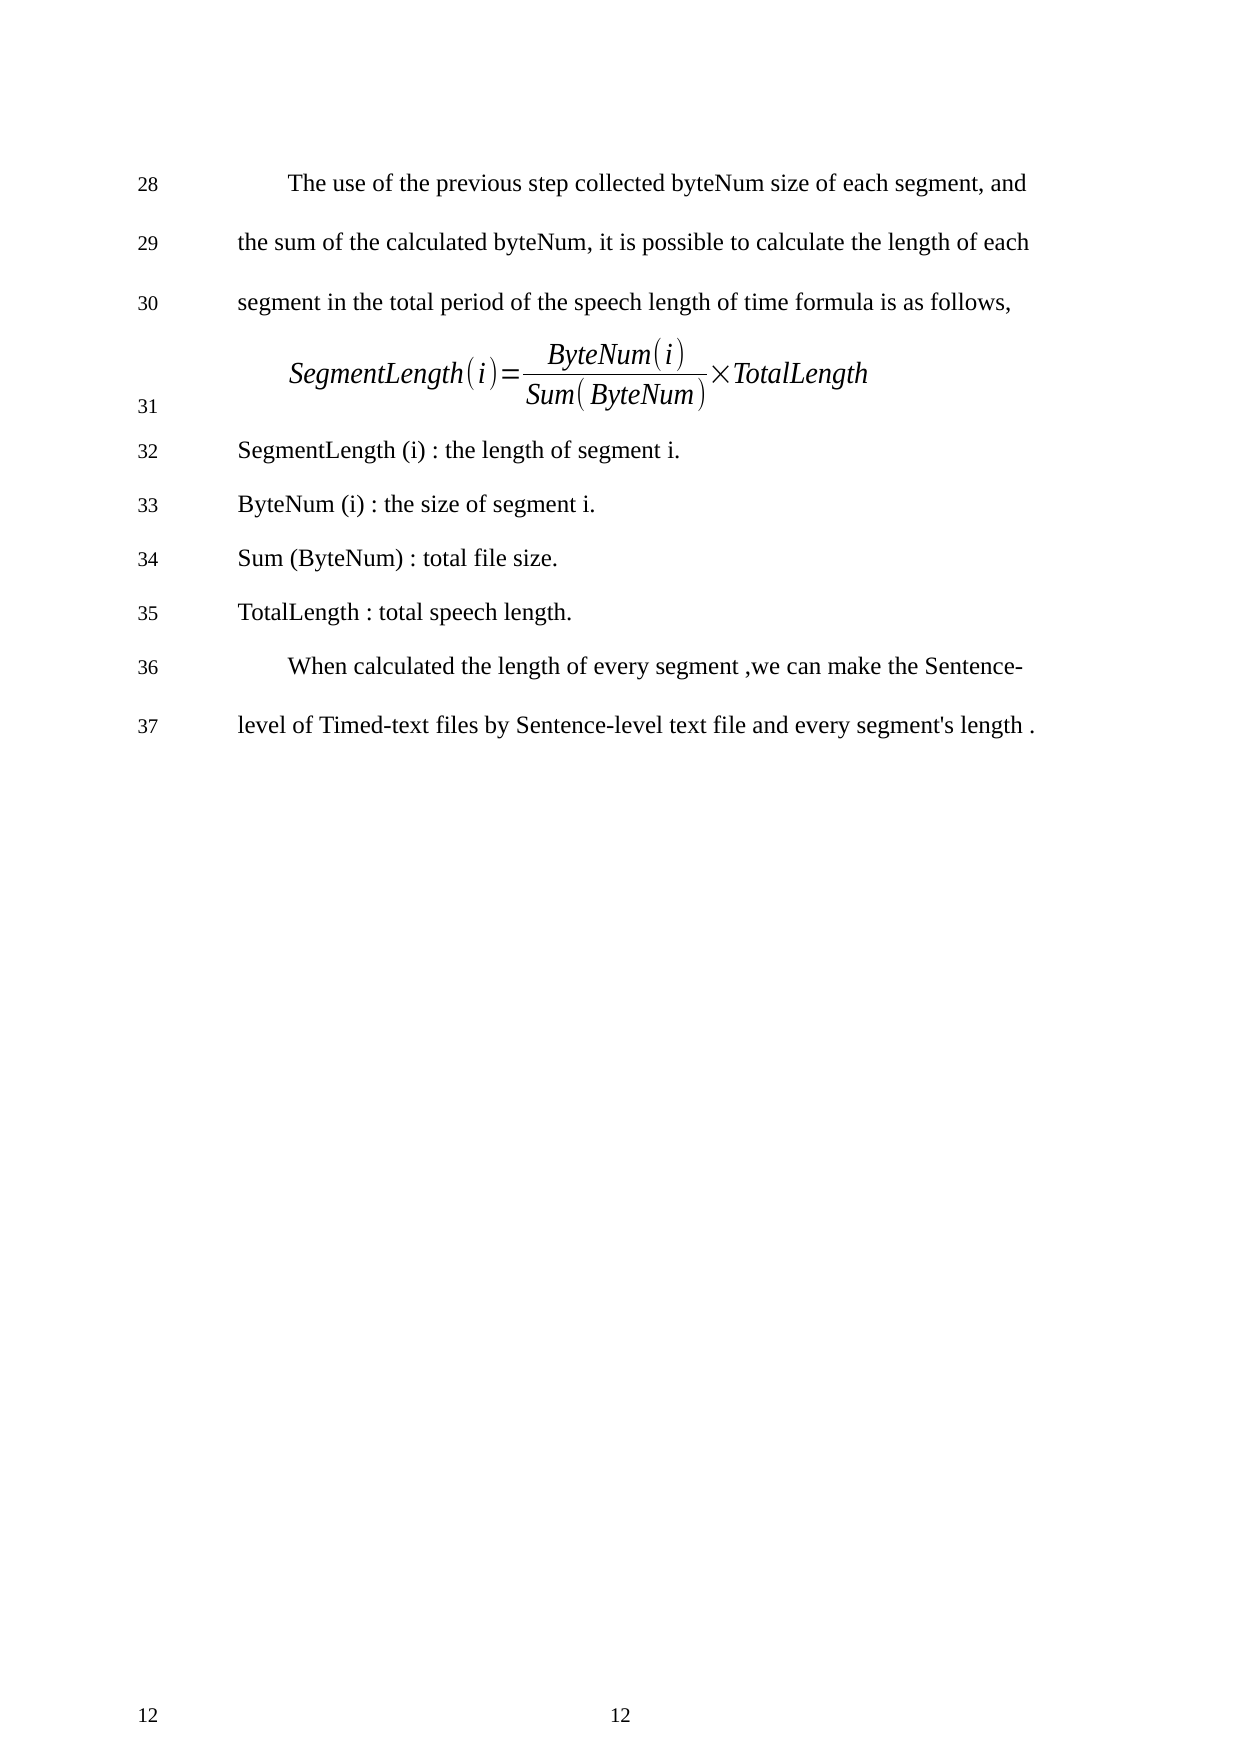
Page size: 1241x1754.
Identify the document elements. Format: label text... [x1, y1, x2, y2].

list ByteNum (i) : the size of segment i. [187, 483, 1053, 523]
list SegmentLength (i) : the length of segment i. [187, 429, 1053, 469]
list When calculated the length of every segment ,we can make the Sentence-level of Timed-text files by Sentence-level text file and every segment's length . [237, 646, 1053, 745]
list The use of the previous step collected byteNum size of each segment, and the sum of the calculated byteNum, it is possible to calculate the length of each segment in the total period of the speech length of time formula is as follows, [237, 163, 1053, 321]
list Sum (ByteNum) : total file size. [187, 537, 1053, 577]
list TotalLength : total speech length. [187, 592, 1053, 631]
